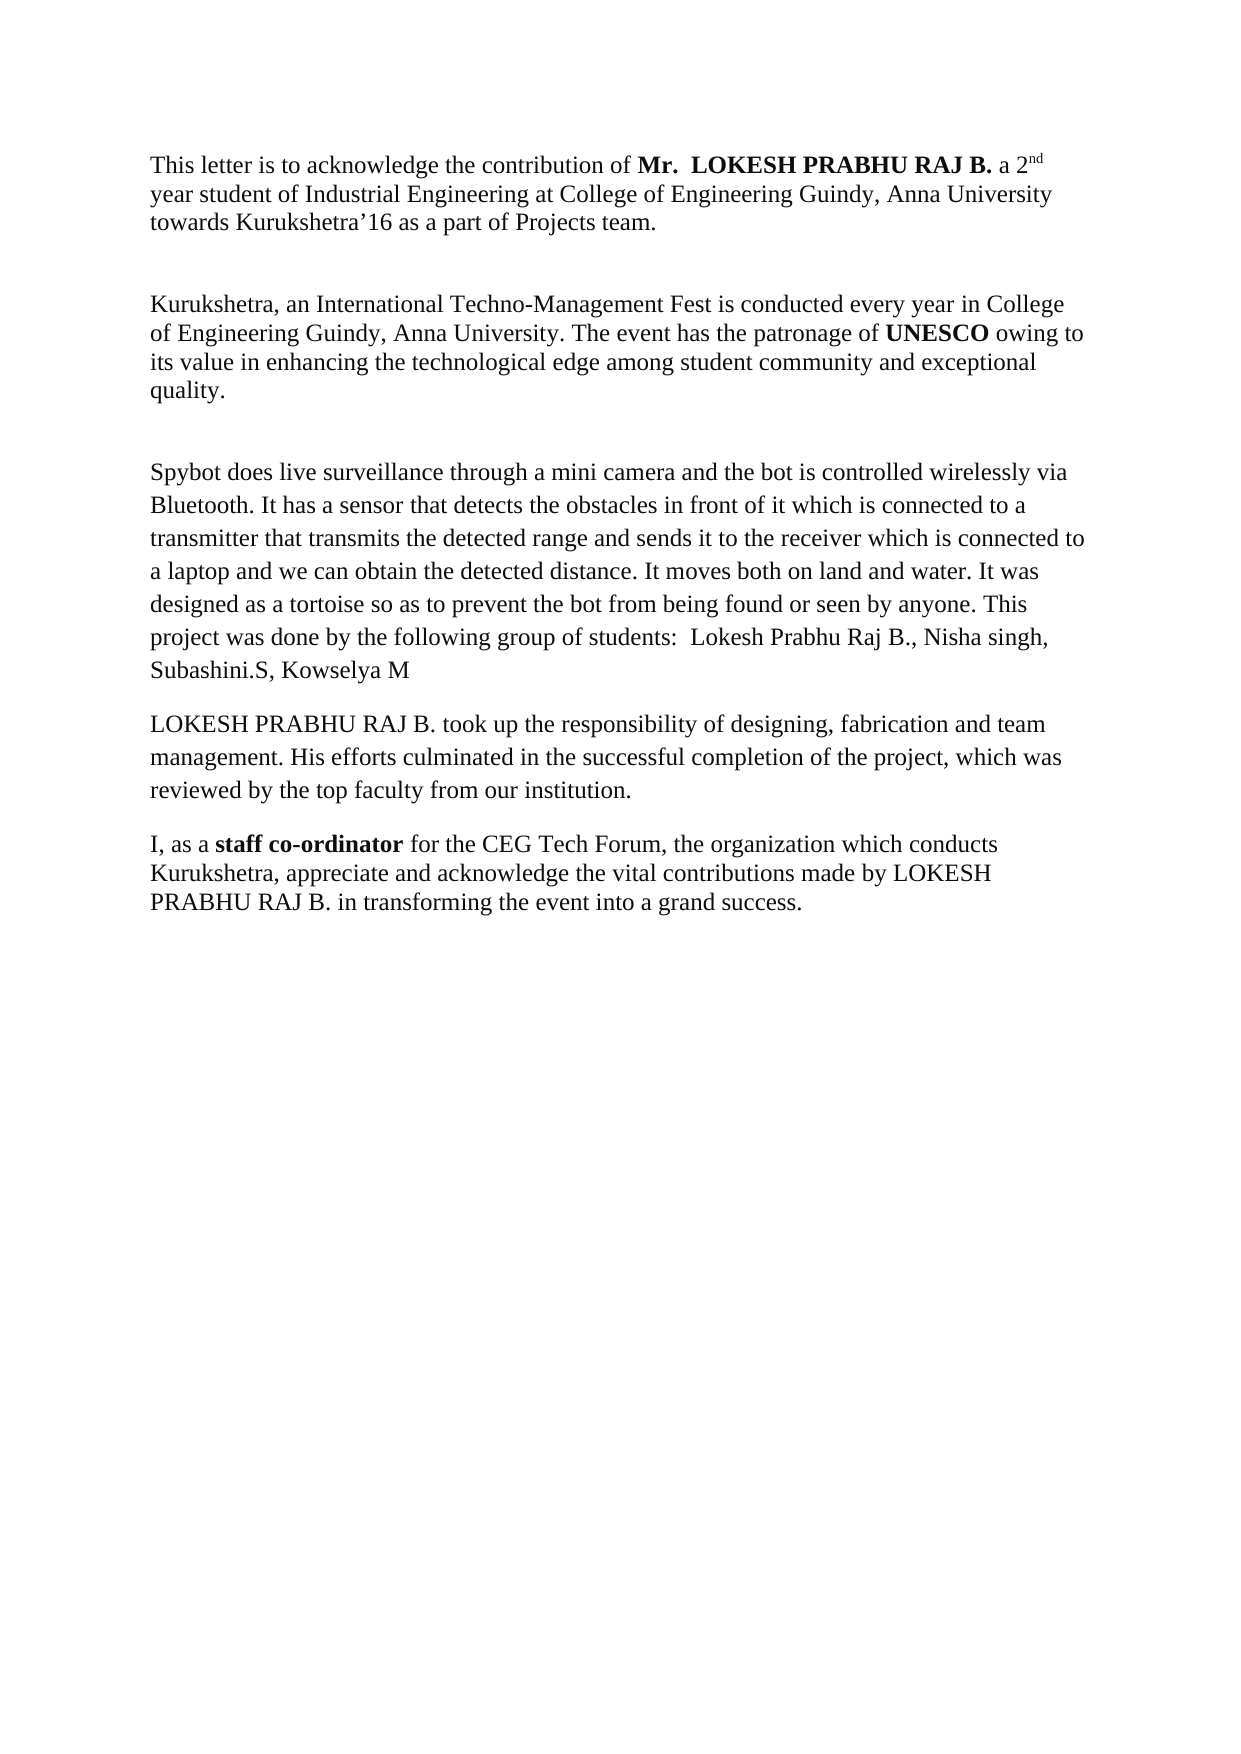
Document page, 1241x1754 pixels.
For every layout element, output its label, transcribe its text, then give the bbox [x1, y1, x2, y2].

text Spybot does live surveillance through a mini camera and the bot is controlled wirelessly via Bluetooth. It has a sensor that detects the obstacles in front of it which is connected to a transmitter that transmits the detected range and sends it to the receiver which is connected to a laptop and we can obtain the detected distance. It moves both on land and water. It was designed as a tortoise so as to prevent the bot from being found or seen by anyone. This project was done by the following group of students: Lokesh Prabhu Raj B., Nisha singh, Subashini.S, Kowselya M [150, 457, 1090, 684]
text Kurukshetra, an International Techno-Management Fest is conducted every year in College of Engineering Guindy, Anna University. The event has the patronage of UNESCO owing to its value in enhancing the technological edge among student community and exceptional quality. [150, 289, 1090, 432]
text This letter is to acknowledge the contribution of Mr. LOKESH PRABHU RAJ B. a 2nd year student of Industrial Engineering at College of Engineering Guindy, Anna University towards Kurukshetra’16 as a part of Projects team. [150, 150, 1090, 264]
text I, as a staff co-ordinator for the CEG Tech Forum, the organization which conducts Kurukshetra, appreciate and acknowledge the vital contributions made by LOKESH PRABHU RAJ B. in transforming the event into a grand success. [150, 829, 1090, 943]
text LOKESH PRABHU RAJ B. took up the responsibility of designing, fabrication and team management. His efforts culminated in the successful completion of the project, which was reviewed by the top faculty from our institution. [150, 709, 1090, 804]
